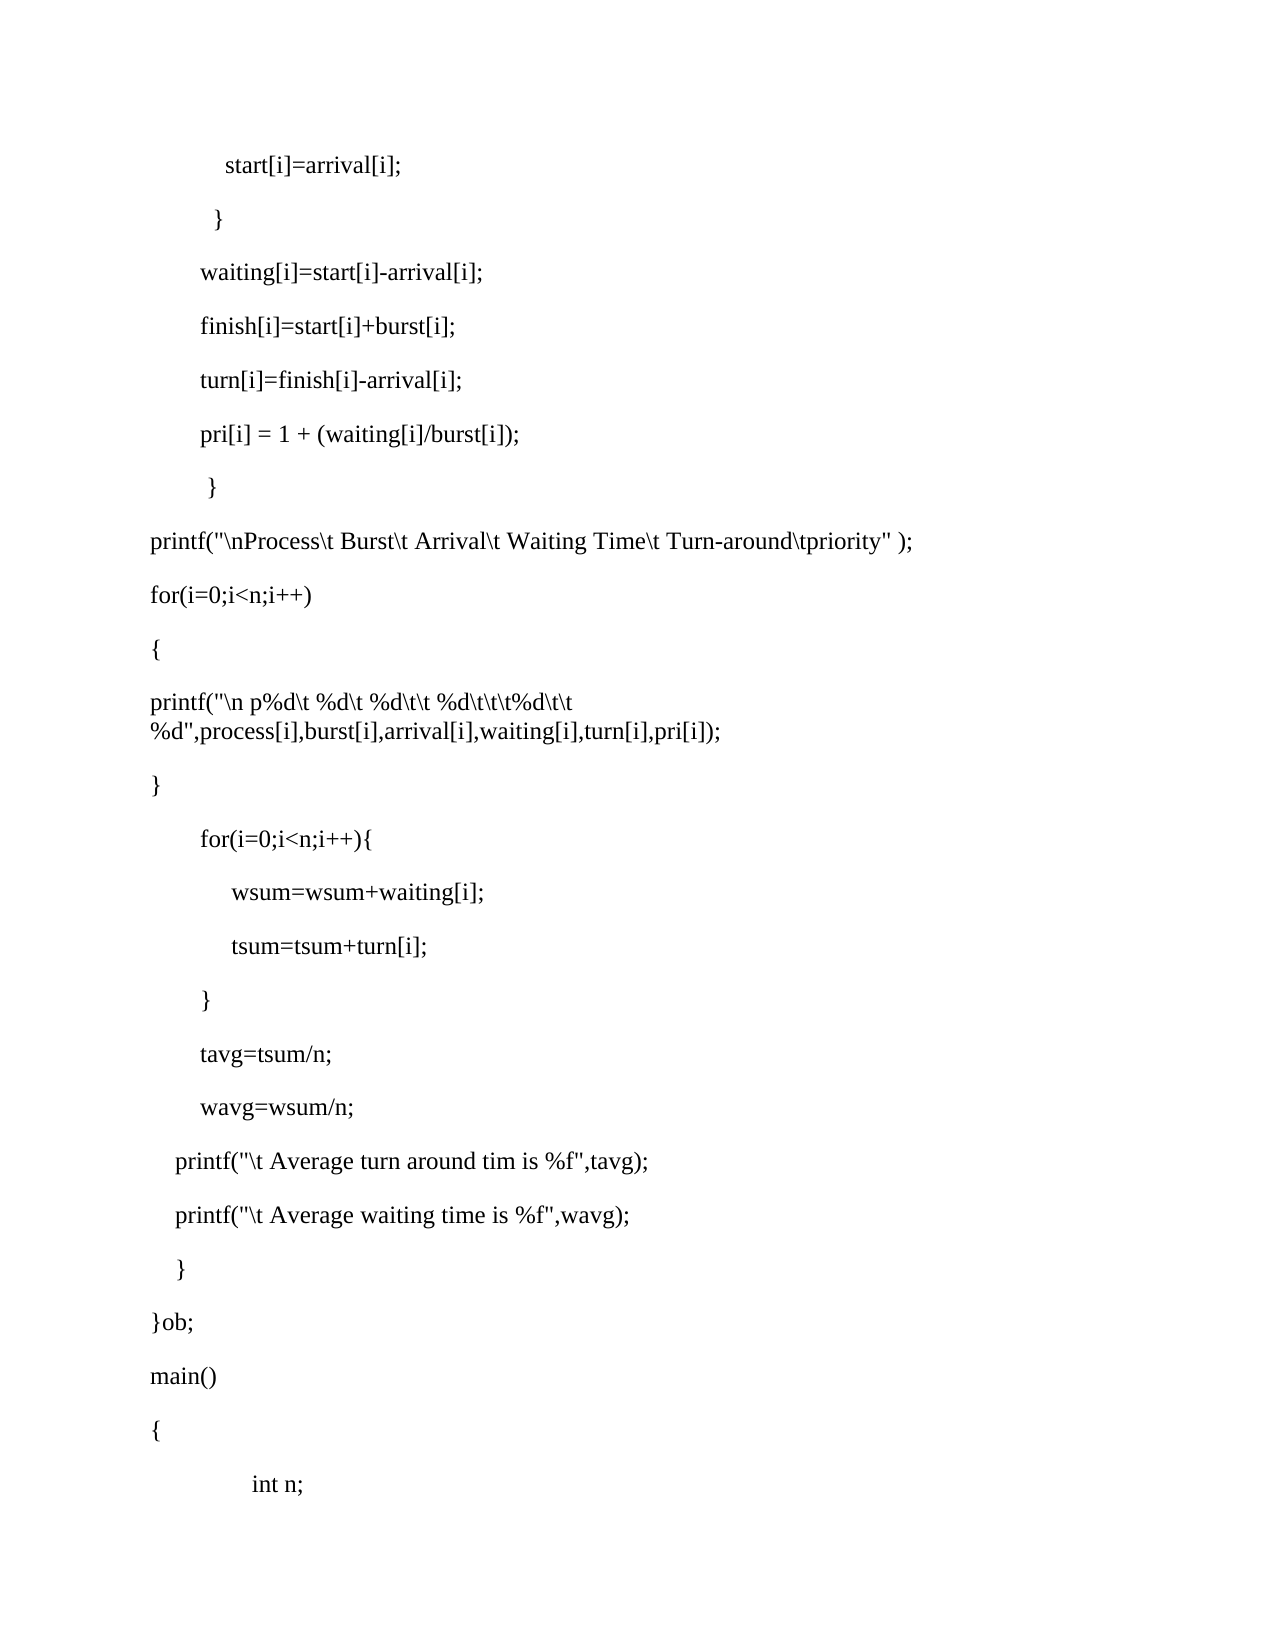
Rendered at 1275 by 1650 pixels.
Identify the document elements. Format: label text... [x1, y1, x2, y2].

text printf("\nProcess\t Burst\t Arrival\t Waiting Time\t Turn-around\tpriority" ); [150, 526, 1125, 555]
text tsum=tsum+turn[i]; [150, 931, 1125, 960]
text printf("\t Average waiting time is %f",wavg); [150, 1200, 1125, 1229]
text }ob; [150, 1307, 1125, 1336]
text } [150, 1254, 1125, 1282]
text } [150, 472, 1125, 501]
text { [150, 634, 1125, 662]
text start[i]=arrival[i]; [150, 150, 1125, 179]
text pri[i] = 1 + (waiting[i]/burst[i]); [150, 419, 1125, 447]
text main() [150, 1361, 1125, 1390]
text waiting[i]=start[i]-arrival[i]; [150, 257, 1125, 286]
text wsum=wsum+waiting[i]; [150, 877, 1125, 906]
text } [150, 985, 1125, 1014]
text wavg=wsum/n; [150, 1092, 1125, 1121]
text } [150, 770, 1125, 799]
text printf("\t Average turn around tim is %f",tavg); [150, 1146, 1125, 1175]
text for(i=0;i<n;i++){ [150, 824, 1125, 852]
text tavg=tsum/n; [150, 1039, 1125, 1067]
text } [150, 204, 1125, 232]
text turn[i]=finish[i]-arrival[i]; [150, 365, 1125, 394]
text finish[i]=start[i]+burst[i]; [150, 311, 1125, 340]
text { [150, 1415, 1125, 1444]
text int n; [150, 1469, 1125, 1497]
text for(i=0;i<n;i++) [150, 580, 1125, 609]
text printf("\n p%d\t %d\t %d\t\t %d\t\t\t%d\t\t%d",process[i],burst[i],arrival[i],waiting[i],turn[i],pri[i]); [150, 687, 1125, 745]
